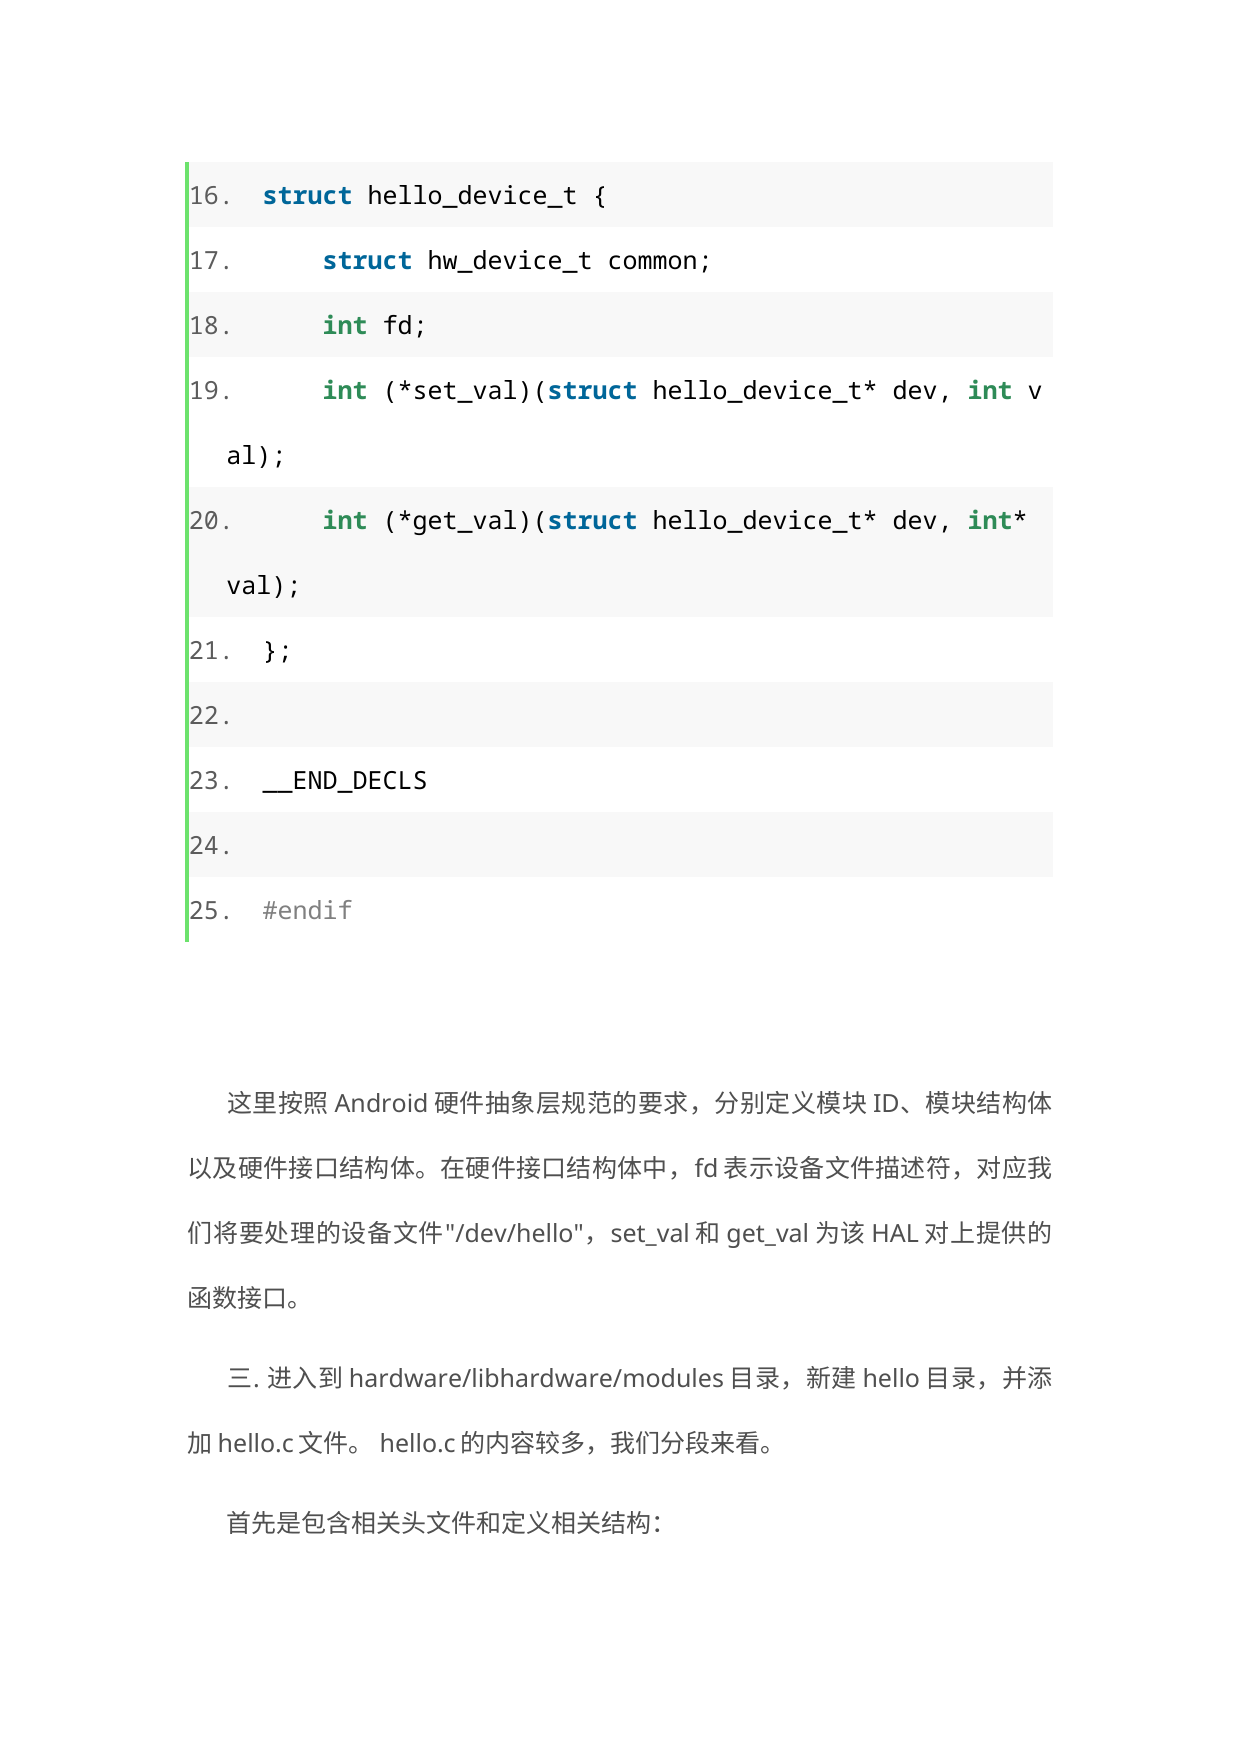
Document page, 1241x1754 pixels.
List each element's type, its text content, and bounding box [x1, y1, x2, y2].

list int (*get_val)(struct hello_device_t* dev, int* val); [189, 487, 1053, 617]
list #endif [189, 877, 1053, 942]
list int fd; [189, 292, 1053, 357]
list int (*set_val)(struct hello_device_t* dev, int val); [189, 357, 1053, 487]
list struct hello_device_t { [189, 162, 1053, 227]
list struct hw_device_t common; [189, 227, 1053, 292]
list }; [189, 617, 1053, 682]
list __END_DECLS [189, 747, 1053, 812]
text 三. 进入到hardware/libhardware/modules目录，新建hello目录，并添加hello.c文件。 hello.c的内容较多，我们分段来看。 [187, 1344, 1053, 1474]
text 首先是包含相关头文件和定义相关结构： [187, 1489, 1053, 1554]
text 这里按照Android硬件抽象层规范的要求，分别定义模块ID、模块结构体以及硬件接口结构体。在硬件接口结构体中，fd表示设备文件描述符，对应我们将要处理的设备文件"/dev/hello"，set_val和get_val为该HAL对上提供的函数接口。 [187, 1069, 1053, 1329]
